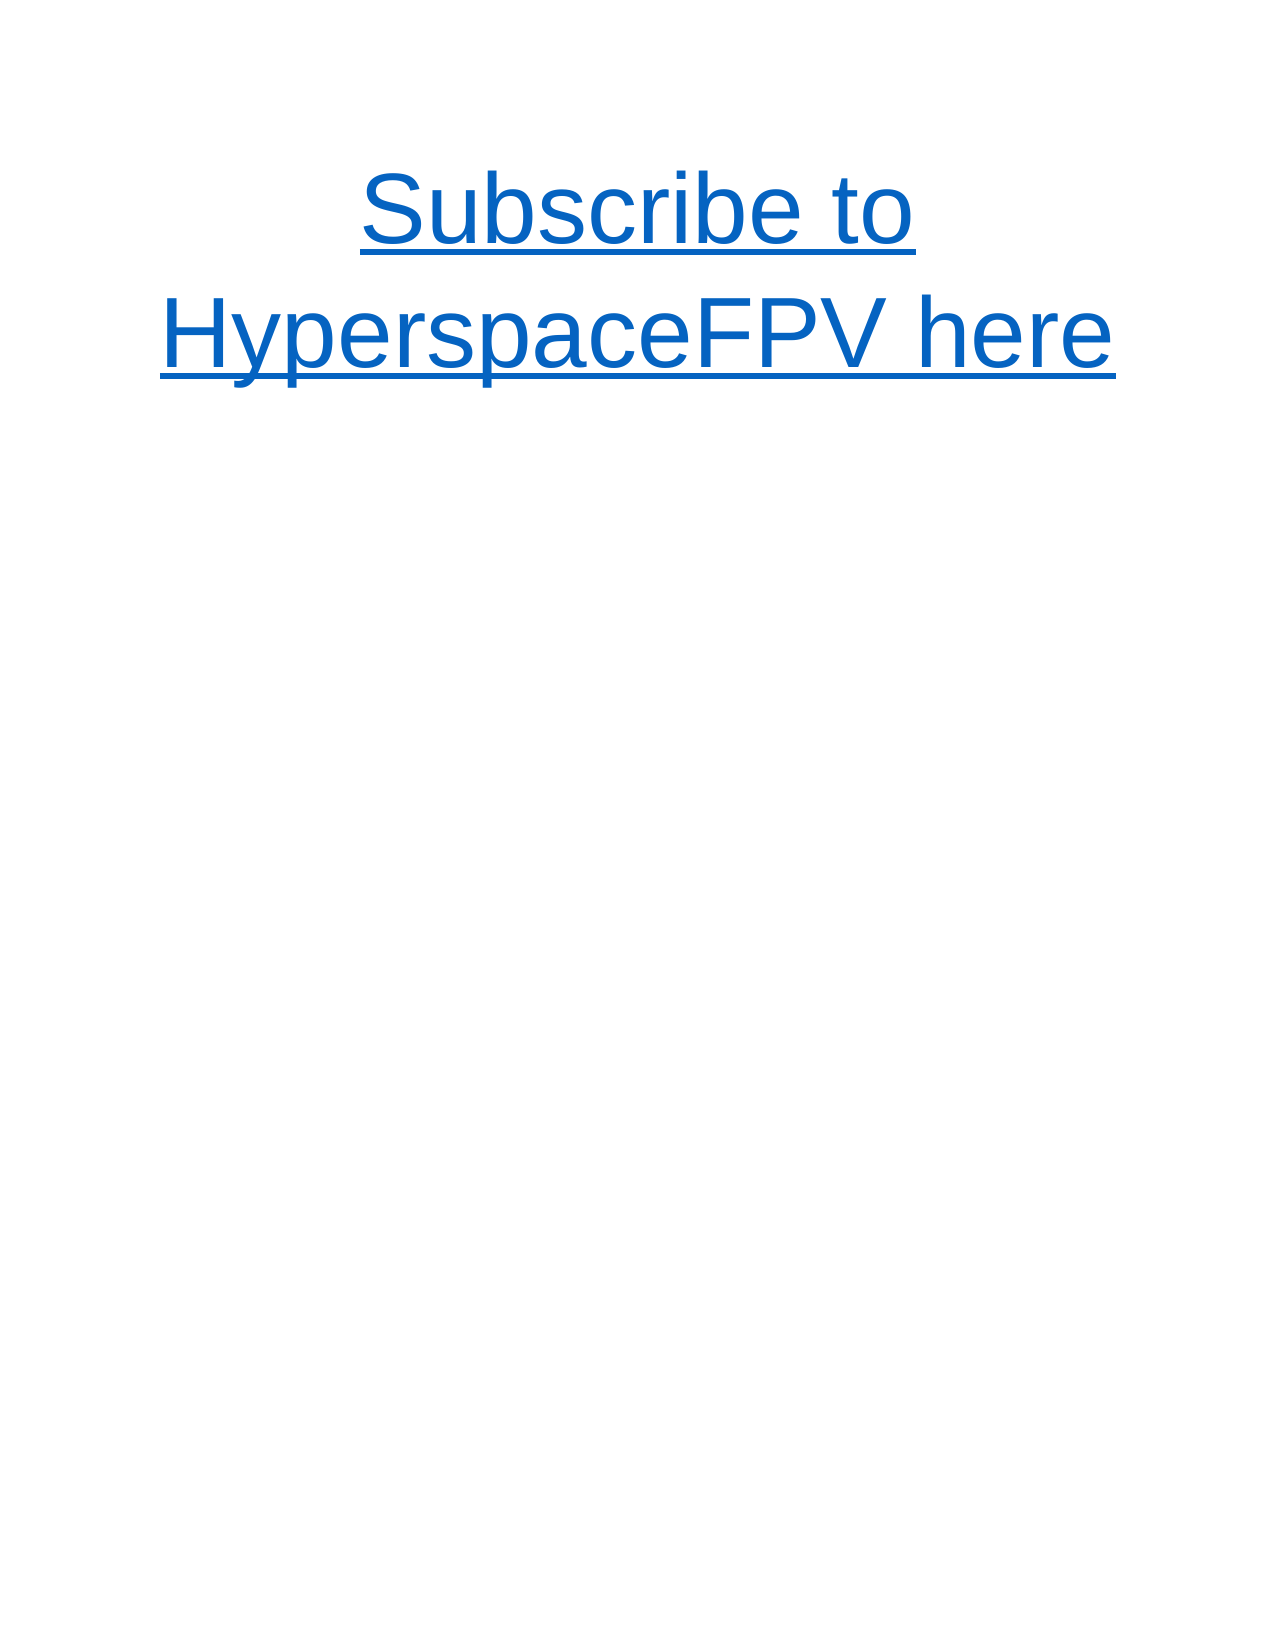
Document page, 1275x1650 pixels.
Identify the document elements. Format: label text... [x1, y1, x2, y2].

text Subscribe to HyperspaceFPV here [150, 150, 1125, 389]
